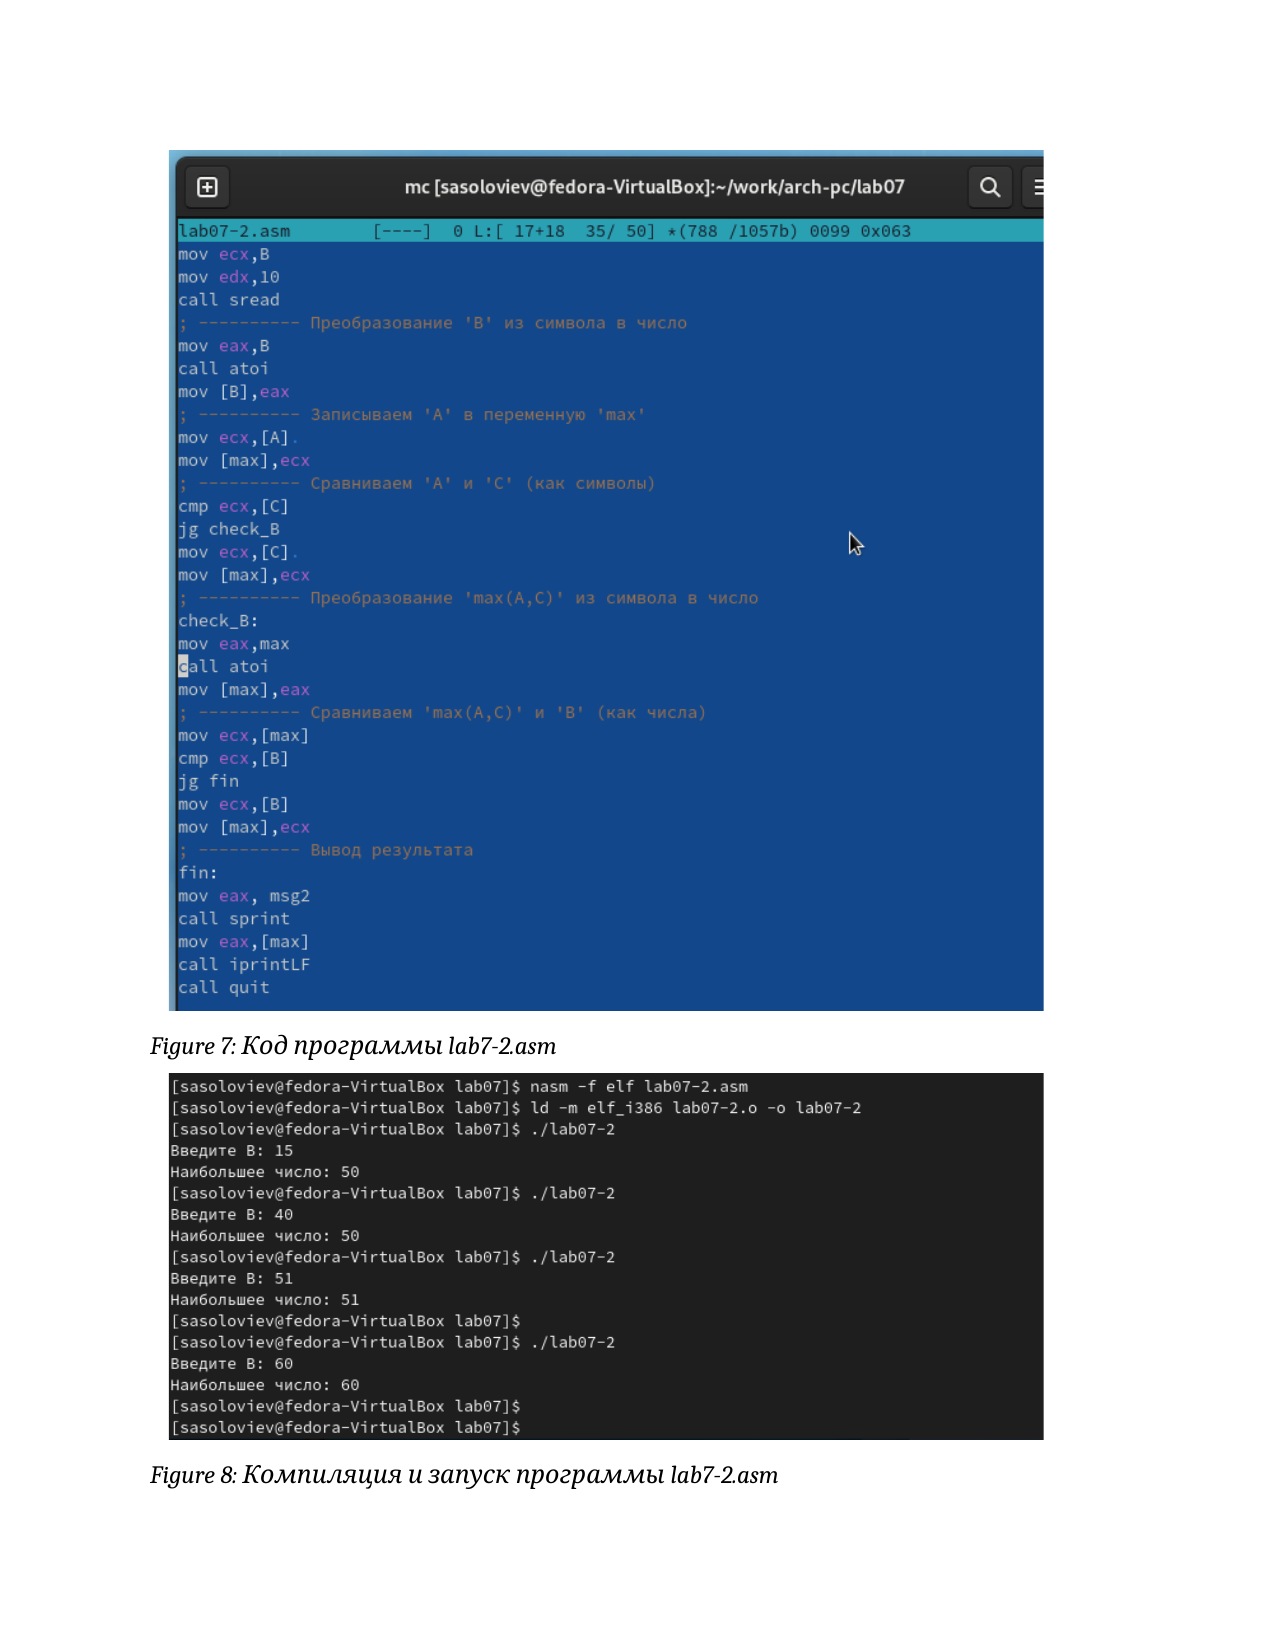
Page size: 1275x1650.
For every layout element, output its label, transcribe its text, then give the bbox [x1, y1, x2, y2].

picture [168, 150, 1044, 1011]
text Figure 8: Компиляция и запуск программы lab7-2.asm [150, 1461, 1125, 1489]
text Figure 7: Код программы lab7-2.asm [150, 1032, 1125, 1061]
picture [168, 1073, 1044, 1440]
